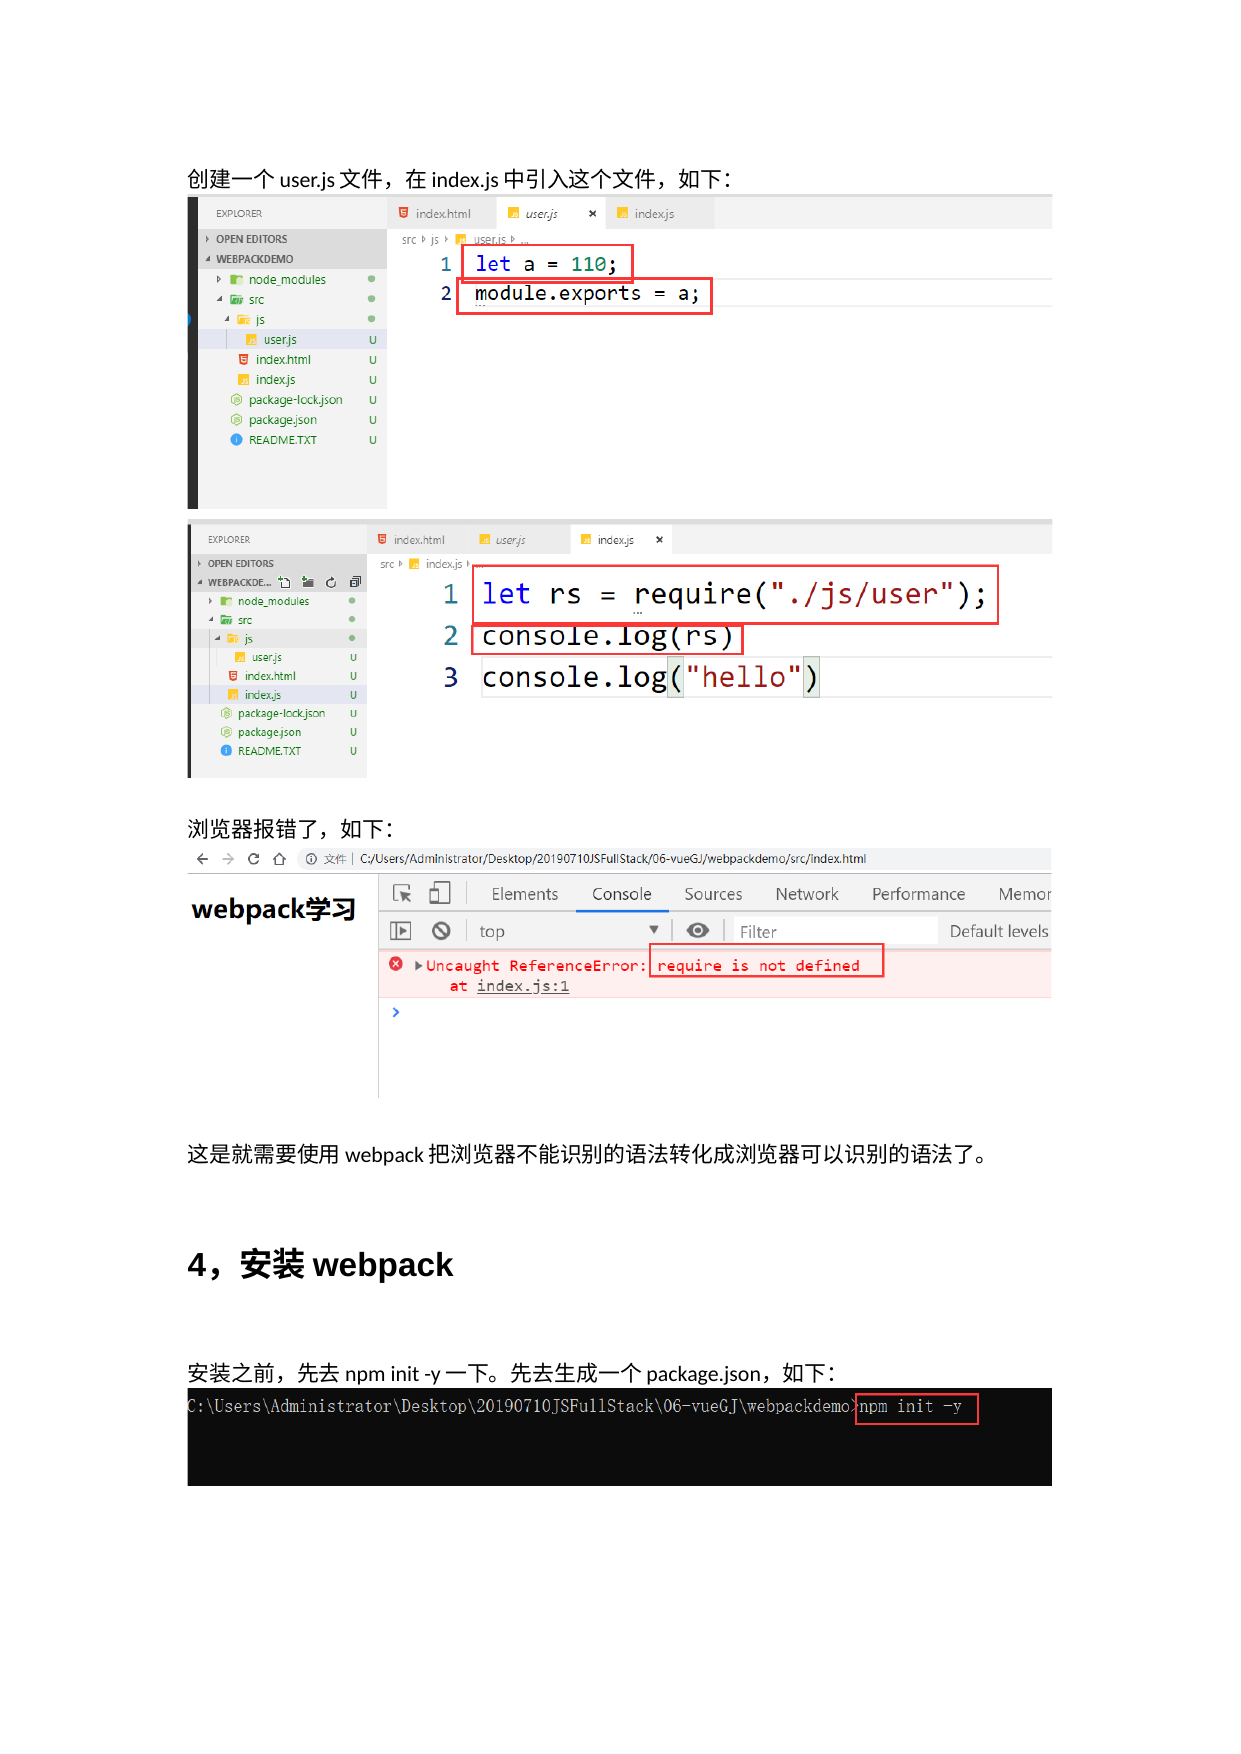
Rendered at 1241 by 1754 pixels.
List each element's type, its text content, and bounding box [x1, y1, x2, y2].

subtitle 安装webpack [187, 1229, 1053, 1294]
picture [187, 519, 1053, 778]
list 创建一个user.js文件，在index.js中引入这个文件，如下： [187, 162, 1053, 194]
picture [187, 844, 1052, 1098]
list 这是就需要使用webpack把浏览器不能识别的语法转化成浏览器可以识别的语法了。 [187, 1137, 1053, 1169]
picture [187, 1388, 1052, 1486]
picture [187, 194, 1053, 509]
text 安装之前，先去npm init -y一下。先去生成一个package.json，如下： [187, 1356, 1053, 1388]
list 浏览器报错了，如下： [187, 812, 1053, 844]
